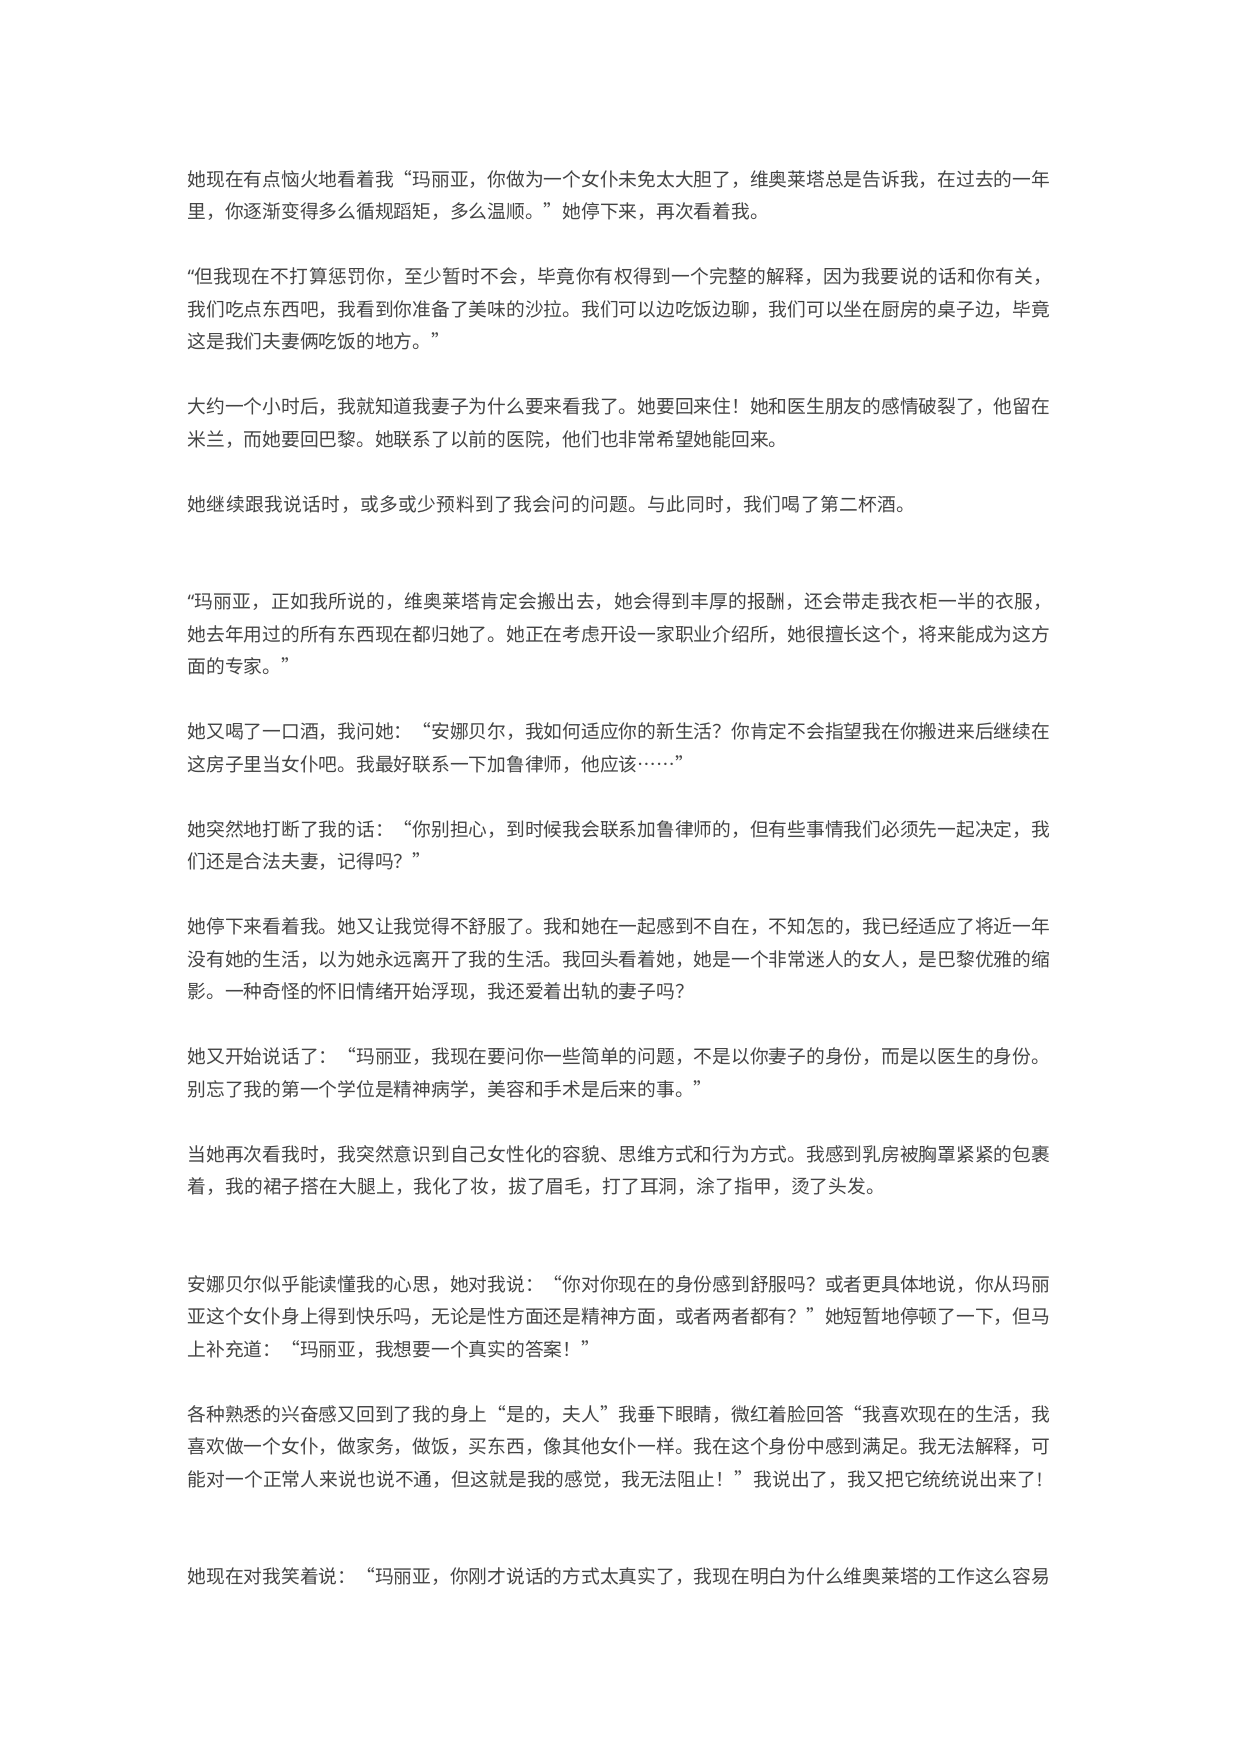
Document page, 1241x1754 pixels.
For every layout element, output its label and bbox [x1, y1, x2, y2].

text [187, 162, 1053, 1592]
